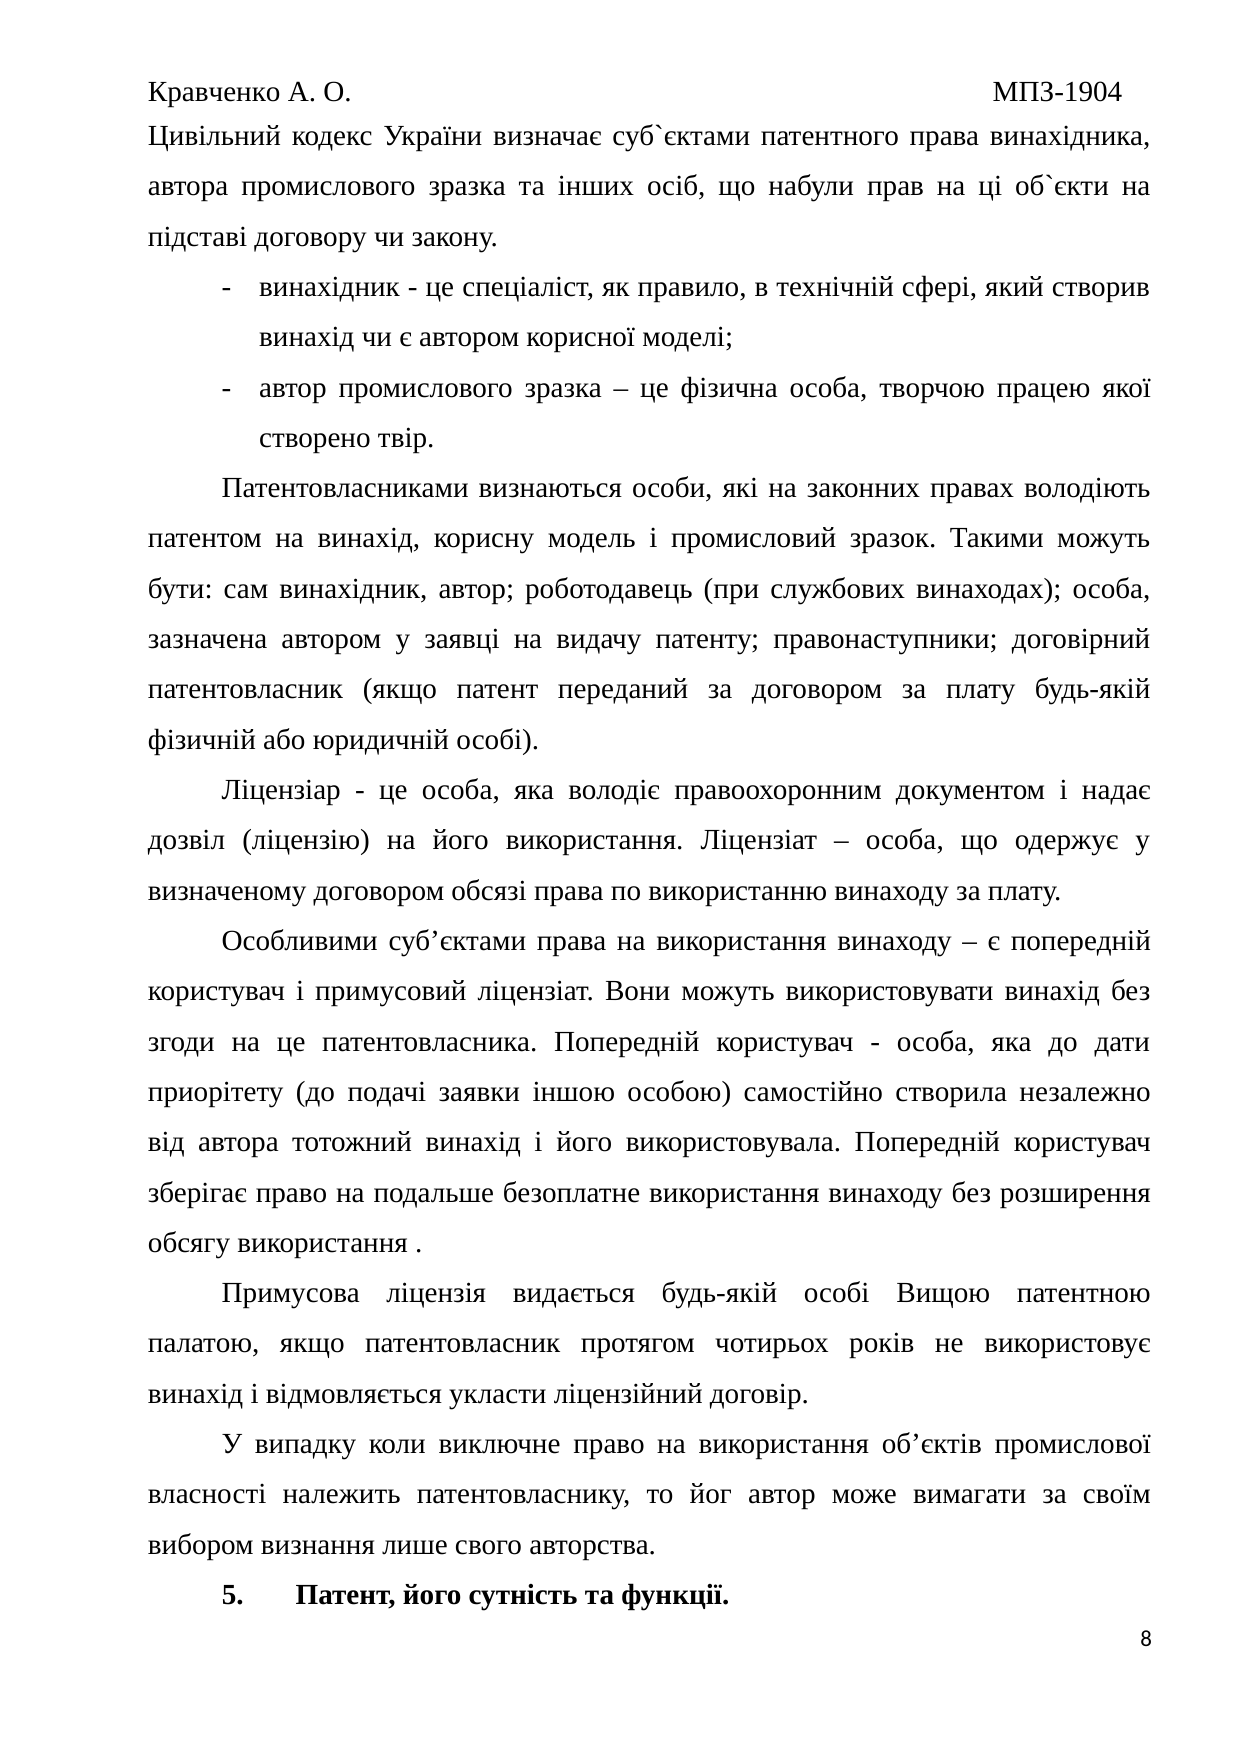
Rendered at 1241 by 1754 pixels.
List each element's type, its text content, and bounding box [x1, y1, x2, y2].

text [148, 118, 1152, 252]
list автор промислового зразка – це фiзична особа, творчою працею якоï створено твiр. [221, 370, 1152, 453]
text Особливими суб’єктами права на використання винаходу – є попереднiй користувач i примусовий лiцензiат. Вони можуть використовувати винахiд без згоди на це патентовласника. Попереднiй користувач - особа, яка до дати приорiтету (до подачi заявки iншою особою) самостiйно створила незалежно вiд автора тотожний винахiд i його використовувала. Попереднiй користувач зберiгає право на подальше безоплатне використання винаходу без розширення обсягу використання . [148, 923, 1152, 1258]
text Патентовласниками визнаються особи, які на законних правах володіють патентом на винахід, корисну модель і промисловий зразок. Такими можуть бути: сам винахідник, автор; роботодавець (при службових винаходах); особа, зазначена автором у заявці на видачу патенту; правонаступники; договiрний патентовласник (якщо патент переданий за договором за плату будь-якiй фiзичнiй або юридичнiй особi). [148, 470, 1152, 755]
text Примусова лiцензiя видається будь-якiй особi Вищою патентною палатою, якщо патентовласник протягом чотирьох рокiв не використовує винахiд i вiдмовляється укласти лiцензiйний договiр. [148, 1275, 1152, 1409]
text У випадку коли виключне право на використання об’єктiв промисловоï власностi належить патентовласнику, то йог автор може вимагати за своïм вибором визнання лише свого авторства. [148, 1426, 1152, 1560]
text Ліцензіар - це особа, яка володіє правоохоронним документом і надає дозвіл (ліцензію) на його використання. Лiцензiат – особа, що одержує у визначеному договором обсязi права по використанню винаходу за плату. [148, 772, 1152, 906]
list винахідник - це спеціаліст, як правило, в технічній сфері, який створив винахід чи є автором корисної моделі; [221, 269, 1152, 353]
list Патент, його сутність та функції. [222, 1577, 1152, 1611]
